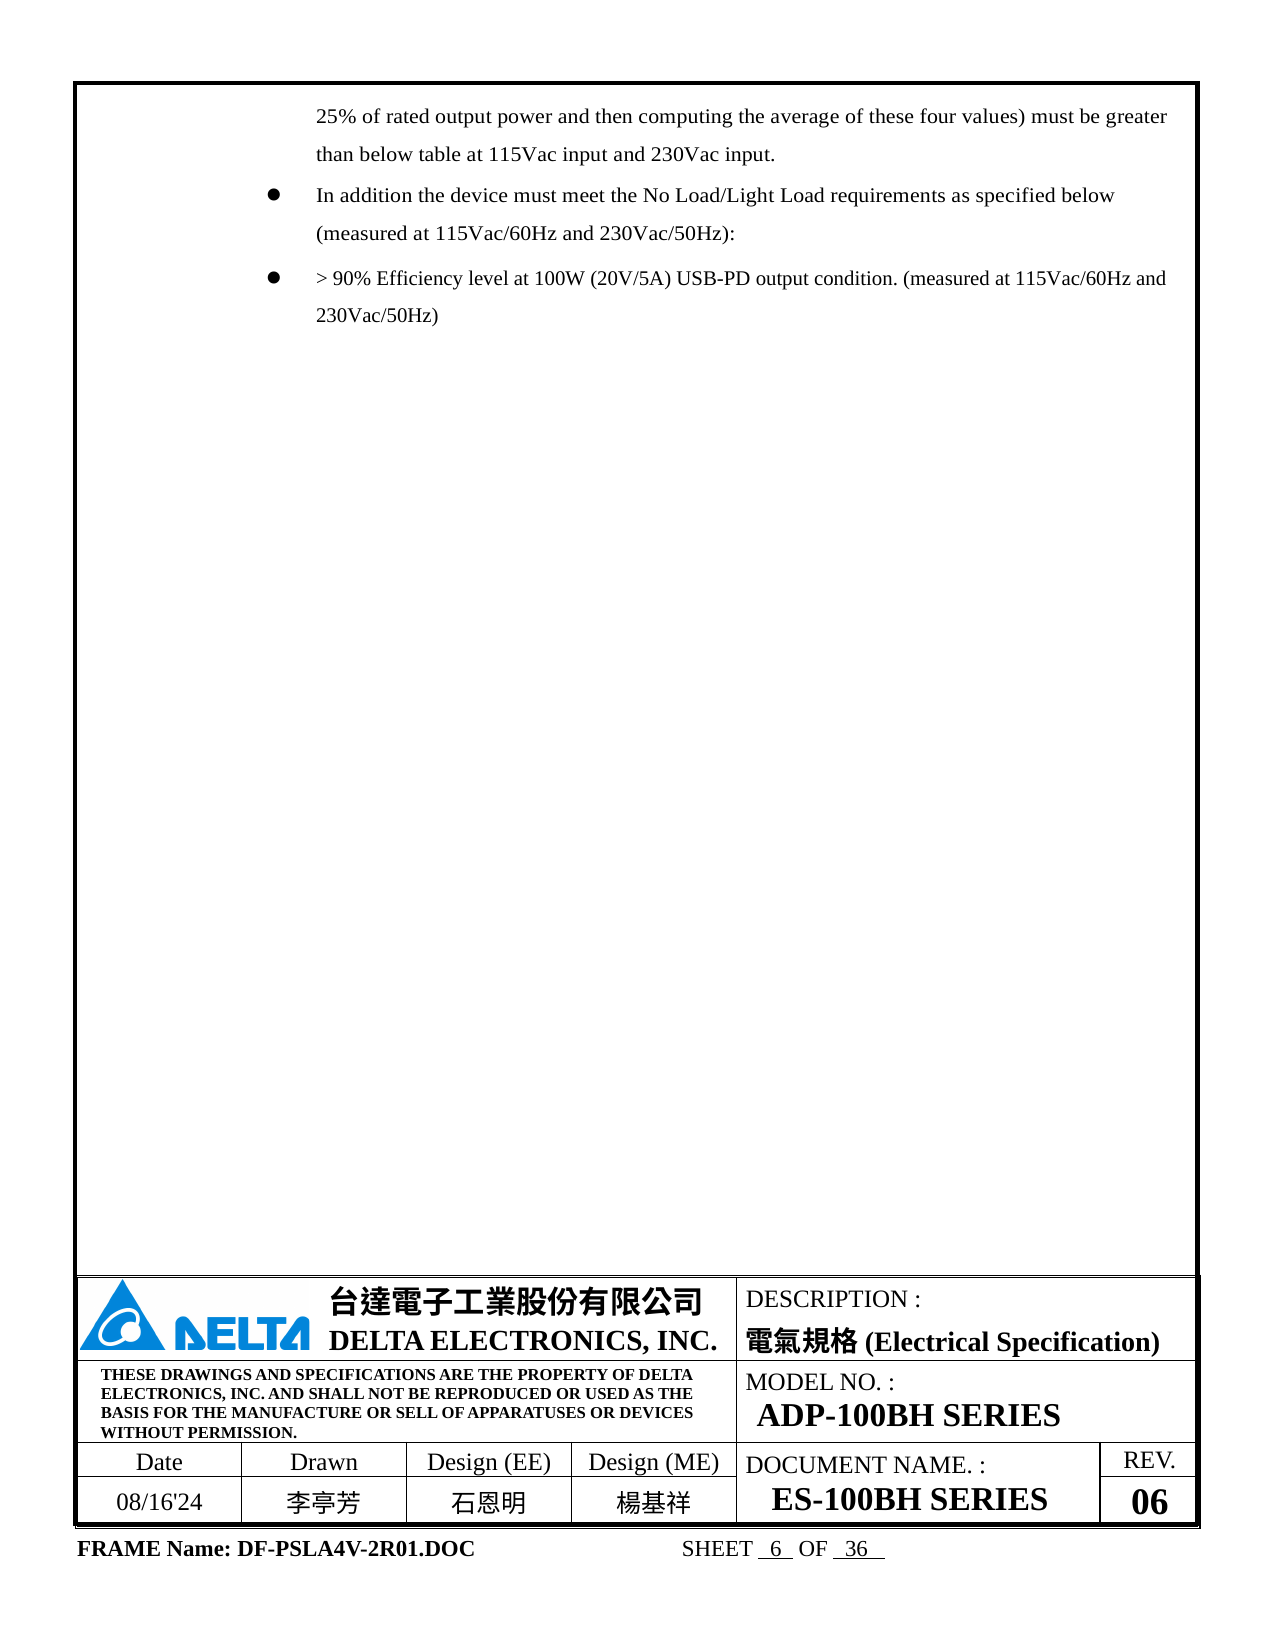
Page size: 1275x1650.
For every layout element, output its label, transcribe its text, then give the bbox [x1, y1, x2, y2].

picture [79, 1279, 310, 1350]
list In addition the device must meet the No Load/Light Load requirements as specified below (measured at 115Vac/60Hz and 230Vac/50Hz): [266, 176, 1186, 251]
list > 90% Efficiency level at 100W (20V/5A) USB-PD output condition. (measured at 115Vac/60Hz and 230Vac/50Hz) [266, 259, 1186, 334]
